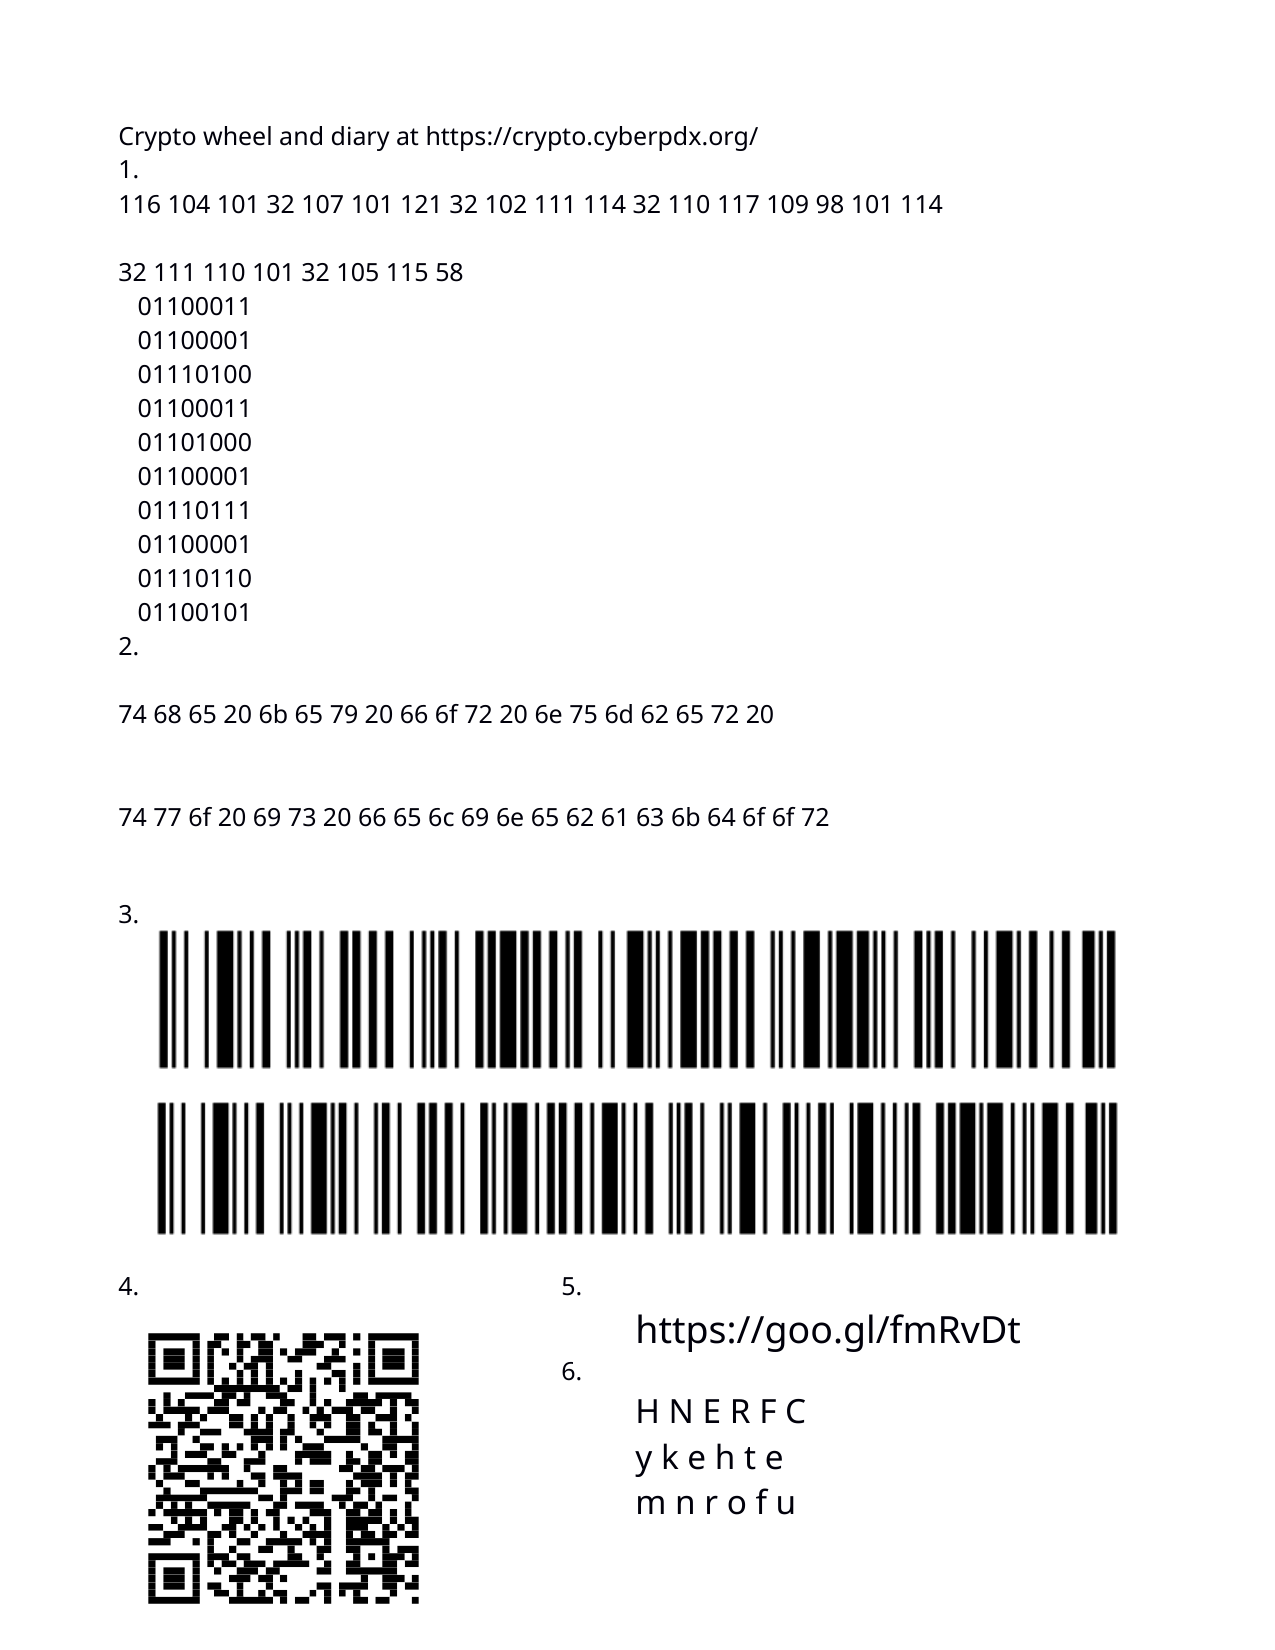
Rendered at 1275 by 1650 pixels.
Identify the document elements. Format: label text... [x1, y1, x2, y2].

text 01100001 [118, 459, 1157, 493]
text 4. 5. [118, 1269, 1157, 1303]
text 01101000 [118, 425, 1157, 459]
picture [118, 930, 1157, 1069]
picture [118, 1102, 1157, 1235]
text 01100011 [118, 391, 1157, 425]
text 2. [118, 629, 1157, 663]
text 74 68 65 20 6b 65 79 20 66 6f 72 20 6e 75 6d 62 65 72 20 [118, 697, 1157, 731]
text 01100001 [118, 322, 1157, 357]
text 74 77 6f 20 69 73 20 66 65 6c 69 6e 65 62 61 63 6b 64 6f 6f 72 [118, 799, 1157, 867]
text y k e h t e [448, 1433, 1157, 1479]
text https://goo.gl/fmRvDt [448, 1303, 1157, 1354]
text 1. [118, 152, 1157, 186]
text 116 104 101 32 107 101 121 32 102 111 114 32 110 117 109 98 101 114 32 111 110 101 32 105 115 58 [118, 186, 1157, 288]
text Crypto wheel and diary at https://crypto.cyberpdx.org/ [118, 118, 1157, 152]
text m n r o f u [448, 1479, 1157, 1524]
text 01100101 [118, 595, 1157, 629]
text 01100001 [118, 527, 1157, 561]
text 6. [448, 1354, 1157, 1388]
text 3. [118, 896, 1157, 930]
text 01110100 [118, 357, 1157, 391]
picture [118, 1303, 448, 1633]
text 01110111 [118, 493, 1157, 527]
text 01100011 [118, 288, 1157, 322]
text H N E R F C [448, 1388, 1157, 1433]
text 01110110 [118, 561, 1157, 595]
